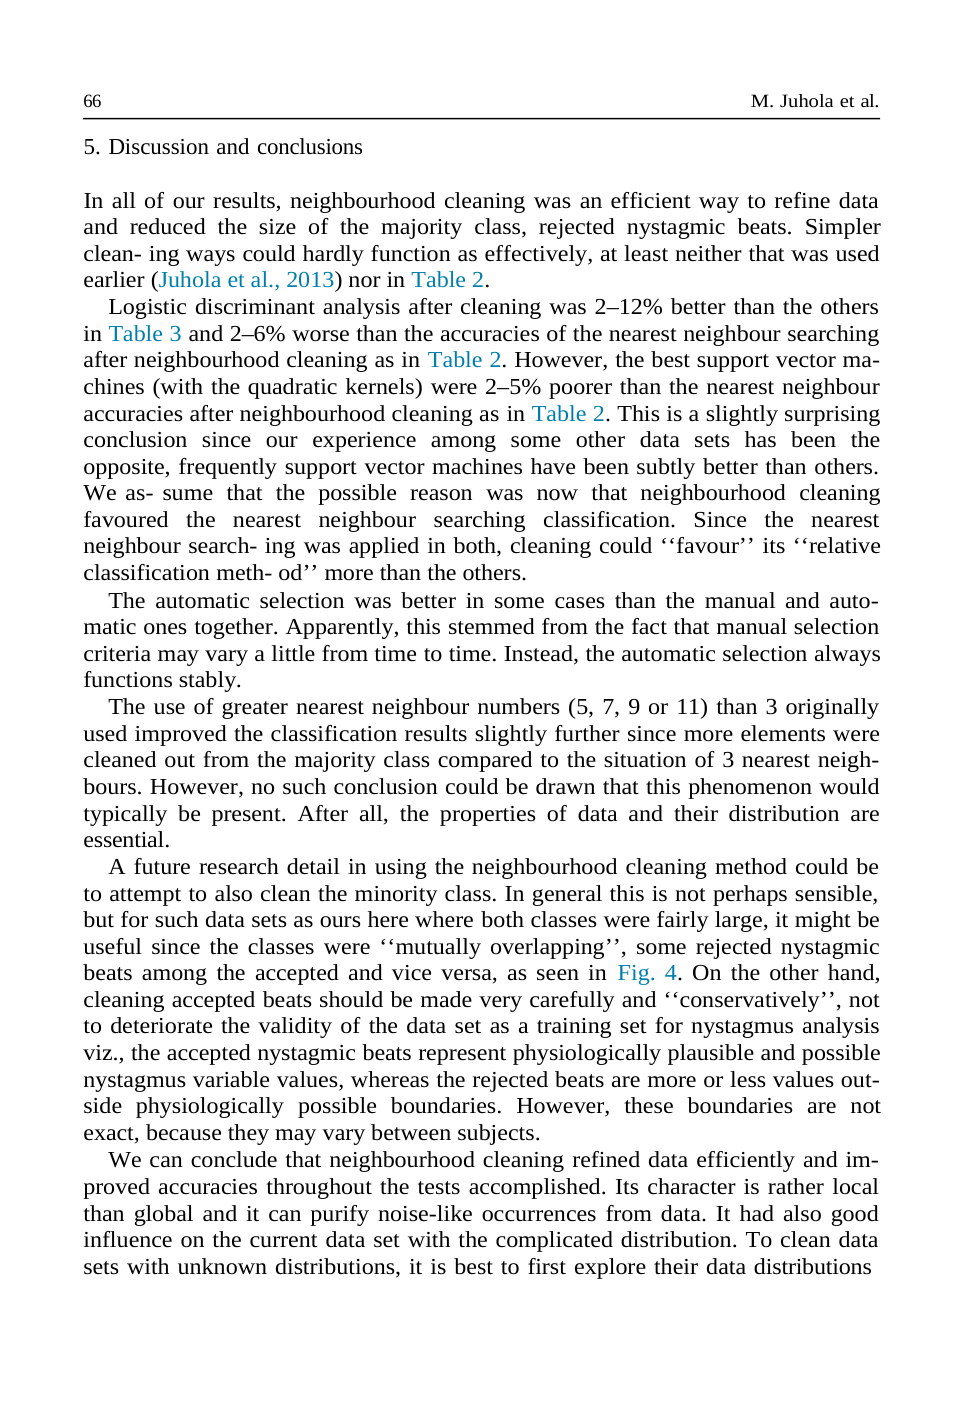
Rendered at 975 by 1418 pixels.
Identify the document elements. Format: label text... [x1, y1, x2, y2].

text We can conclude that neighbourhood cleaning refined data efficiently and im- proved accuracies throughout the tests accomplished. Its character is rather local than global and it can purify noise-like occurrences from data. It had also good influence on the current data set with the complicated distribution. To clean data sets with unknown distributions, it is best to first explore their data distributions [83, 1147, 881, 1279]
picture [666, 967, 672, 974]
text The automatic selection was better in some cases than the manual and auto- matic ones together. Apparently, this stemmed from the fact that manual selection criteria may vary a little from time to time. Instead, the automatic selection always functions stably. [83, 587, 881, 693]
list Discussion and conclusions [83, 133, 904, 159]
text A future research detail in using the neighbourhood cleaning method could be to attempt to also clean the minority class. In general this is not perhaps sensible, but for such data sets as ours here where both classes were fairly large, it might be useful since the classes were ‘‘mutually overlapping’’, some rejected nystagmic beats among the accepted and vice versa, as seen in Fig. 4. On the other hand, cleaning accepted beats should be made very carefully and ‘‘conservatively’’, not to deteriorate the validity of the data set as a training set for nystagmus analysis viz., the accepted nystagmic beats represent physiologically plausible and possible nystagmus variable values, whereas the rejected beats are more or less values out- side physiologically possible boundaries. However, these boundaries are not exact, because they may vary between subjects. [83, 853, 881, 1145]
text In all of our results, neighbourhood cleaning was an efficient way to refine data and reduced the size of the majority class, rejected nystagmic beats. Simpler clean- ing ways could hardly function as effectively, at least neither that was used earlier (Juhola et al., 2013) nor in Table 2. [83, 187, 881, 293]
text The use of greater nearest neighbour numbers (5, 7, 9 or 11) than 3 originally used improved the classification results slightly further since more elements were cleaned out from the majority class compared to the situation of 3 nearest neigh- bours. However, no such conclusion could be drawn that this phenomenon would typically be present. After all, the properties of data and their distribution are essential. [83, 693, 881, 852]
text Logistic discriminant analysis after cleaning was 2–12% better than the others in Table 3 and 2–6% worse than the accuracies of the nearest neighbour searching after neighbourhood cleaning as in Table 2. However, the best support vector ma- chines (with the quadratic kernels) were 2–5% poorer than the nearest neighbour accuracies after neighbourhood cleaning as in Table 2. This is a slightly surprising conclusion since our experience among some other data sets has been the opposite, frequently support vector machines have been subtly better than others. We as- sume that the possible reason was now that neighbourhood cleaning favoured the nearest neighbour searching classification. Since the nearest neighbour search- ing was applied in both, cleaning could ‘‘favour’’ its ‘‘relative classification meth- od’’ more than the others. [83, 293, 881, 585]
